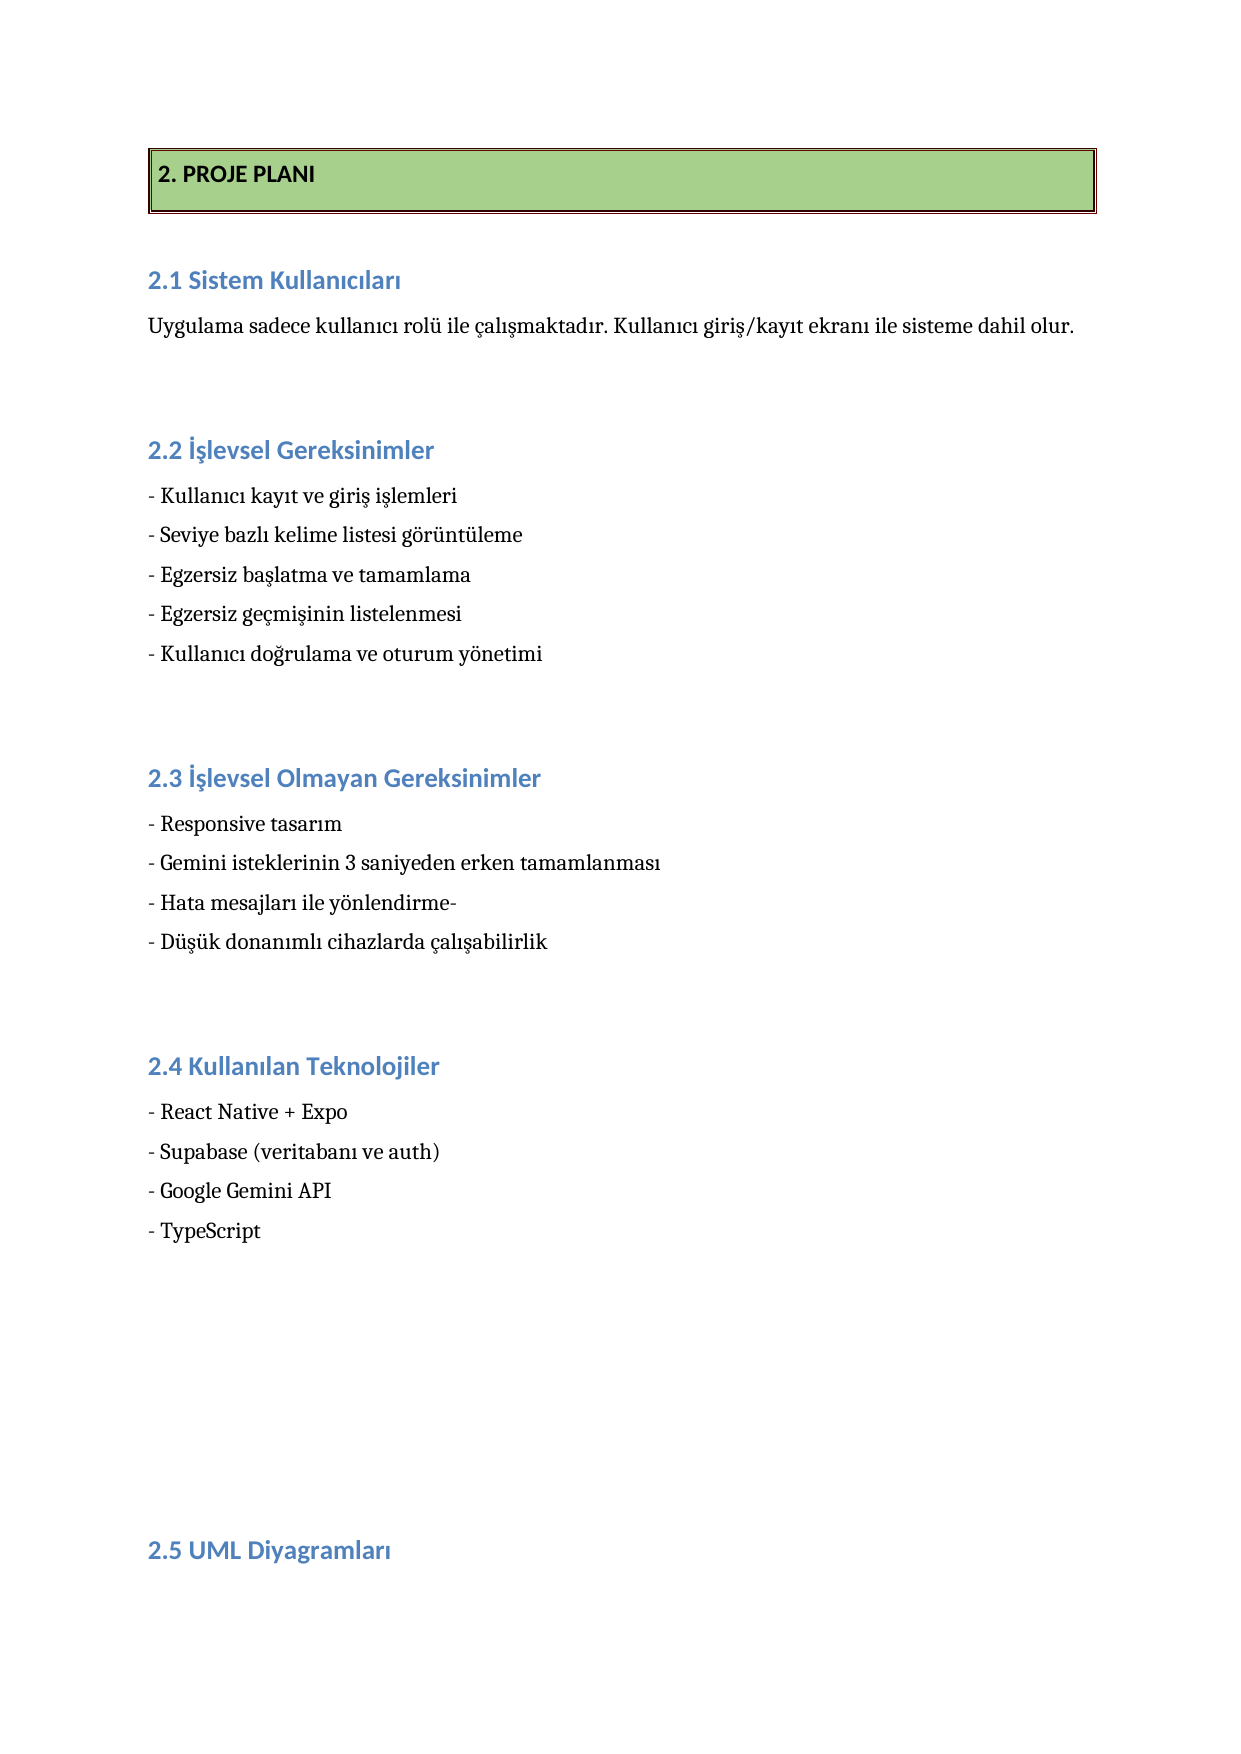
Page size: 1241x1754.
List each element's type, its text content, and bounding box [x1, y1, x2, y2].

text - Kullanıcı kayıt ve giriş işlemleri - Seviye bazlı kelime listesi görüntüleme - Egzersiz başlatma ve tamamlama - Egzersiz geçmişinin listelenmesi - Kullanıcı doğrulama ve oturum yönetimi [148, 482, 1093, 667]
text 2.5 UML Diyagramları [148, 1533, 1093, 1566]
text - React Native + Expo - Supabase (veritabanı ve auth) - Google Gemini API - TypeScript [148, 1099, 1093, 1244]
text Uygulama sadece kullanıcı rolü ile çalışmaktadır. Kullanıcı giriş/kayıt ekranı ile sisteme dahil olur. [148, 312, 1093, 339]
table_header 2. PROJE PLANI [152, 151, 1093, 210]
text 2.4 Kullanılan Teknolojiler [148, 1049, 1093, 1083]
text 2.2 İşlevsel Gereksinimler [148, 433, 1093, 466]
text - Responsive tasarım - Gemini isteklerinin 3 saniyeden erken tamamlanması - Hata mesajları ile yönlendirme- - Düşük donanımlı cihazlarda çalışabilirlik [148, 811, 1093, 955]
text 2.1 Sistem Kullanıcıları [148, 263, 1093, 296]
text 2.3 İşlevsel Olmayan Gereksinimler [148, 761, 1093, 794]
